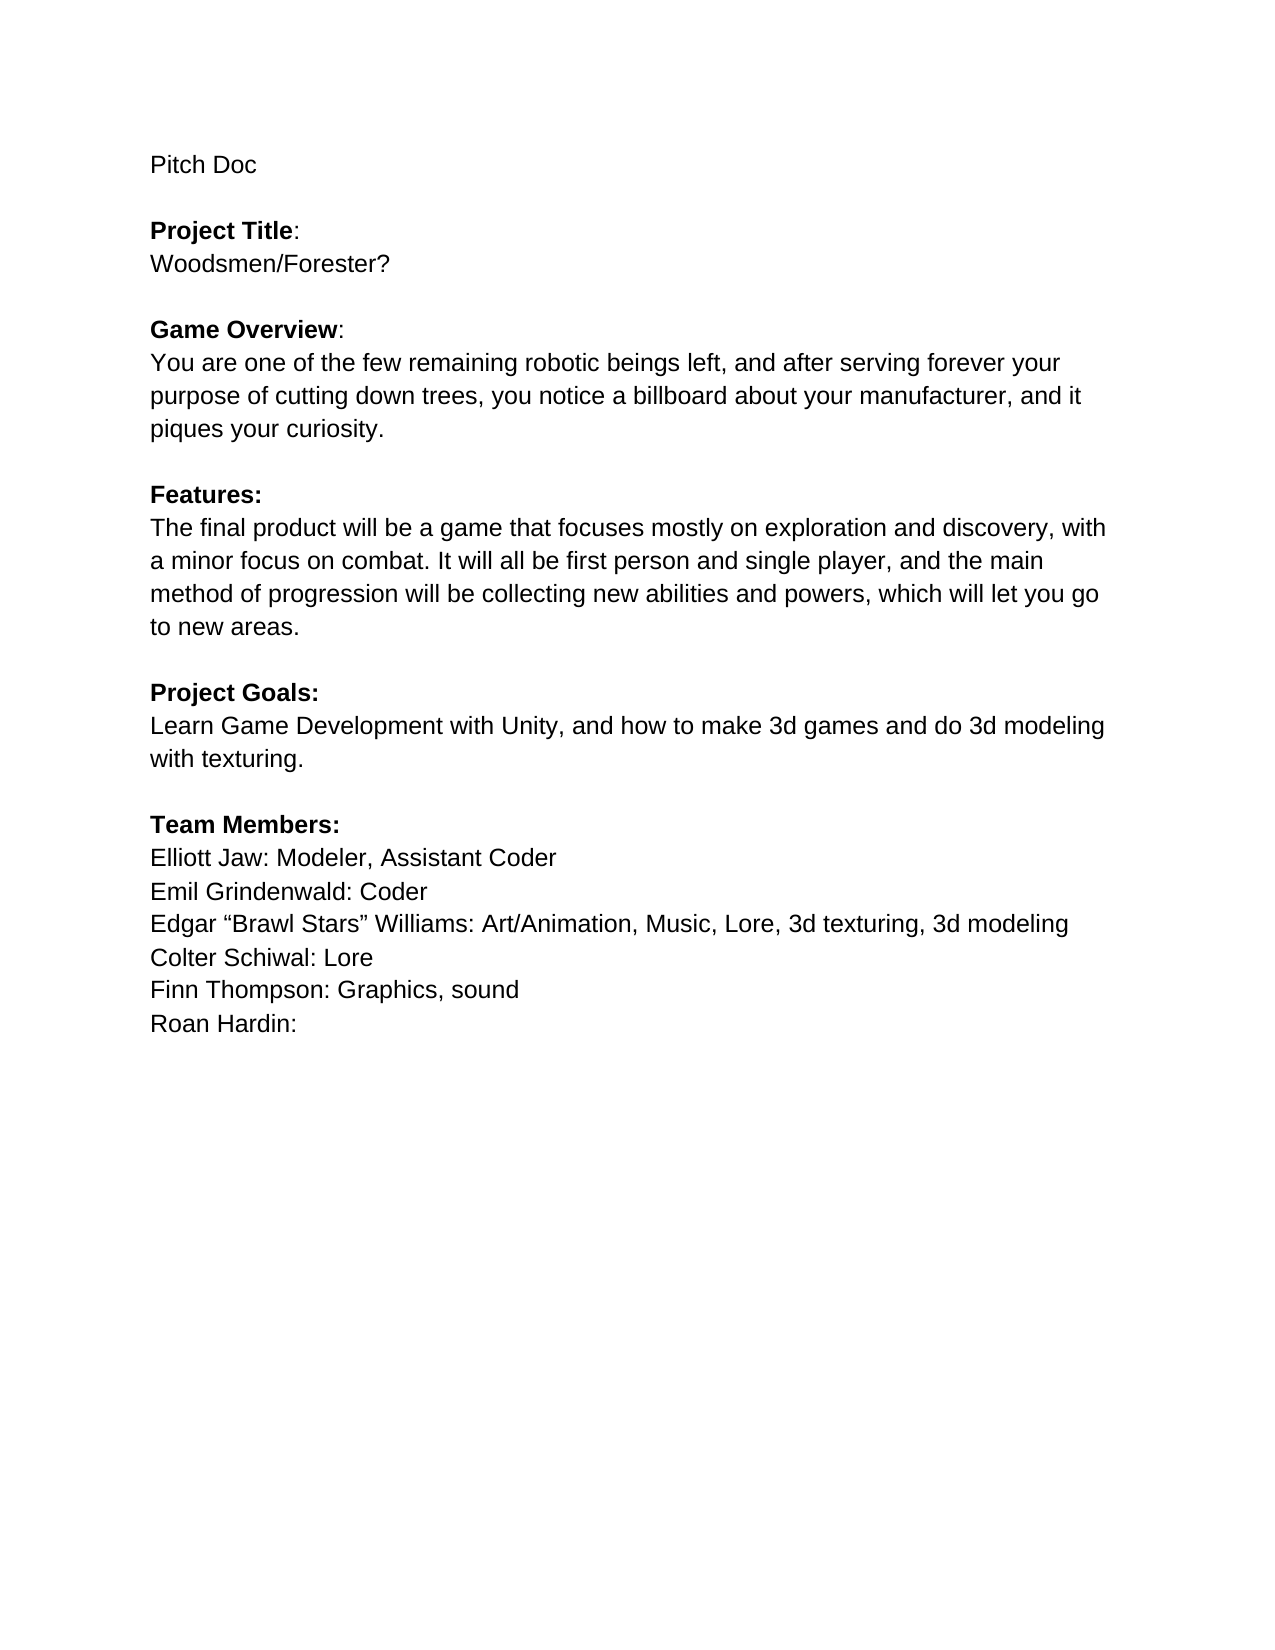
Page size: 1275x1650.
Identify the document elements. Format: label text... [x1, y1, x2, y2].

text Project Title: [150, 216, 1125, 245]
text Roan Hardin: [150, 1008, 1125, 1037]
text Pitch Doc [150, 150, 1125, 179]
text Colter Schiwal: Lore [150, 942, 1125, 971]
text Elliott Jaw: Modeler, Assistant Coder [150, 843, 1125, 872]
text Features: [150, 480, 1125, 509]
text Emil Grindenwald: Coder [150, 876, 1125, 905]
text Team Members: [150, 810, 1125, 839]
text Game Overview: [150, 315, 1125, 344]
text The final product will be a game that focuses mostly on exploration and discovery, with a minor focus on combat. It will all be first person and single player, and the main method of progression will be collecting new abilities and powers, which will let you go to new areas. [150, 513, 1125, 641]
text Project Goals: [150, 678, 1125, 707]
text Finn Thompson: Graphics, sound [150, 976, 1125, 1004]
text Edgar “Brawl Stars” Williams: Art/Animation, Music, Lore, 3d texturing, 3d modeling [150, 909, 1125, 938]
text You are one of the few remaining robotic beings left, and after serving forever your purpose of cutting down trees, you notice a billboard about your manufacturer, and it piques your curiosity. [150, 348, 1125, 443]
text Learn Game Development with Unity, and how to make 3d games and do 3d modeling with texturing. [150, 711, 1125, 773]
text Woodsmen/Forester? [150, 249, 1125, 278]
